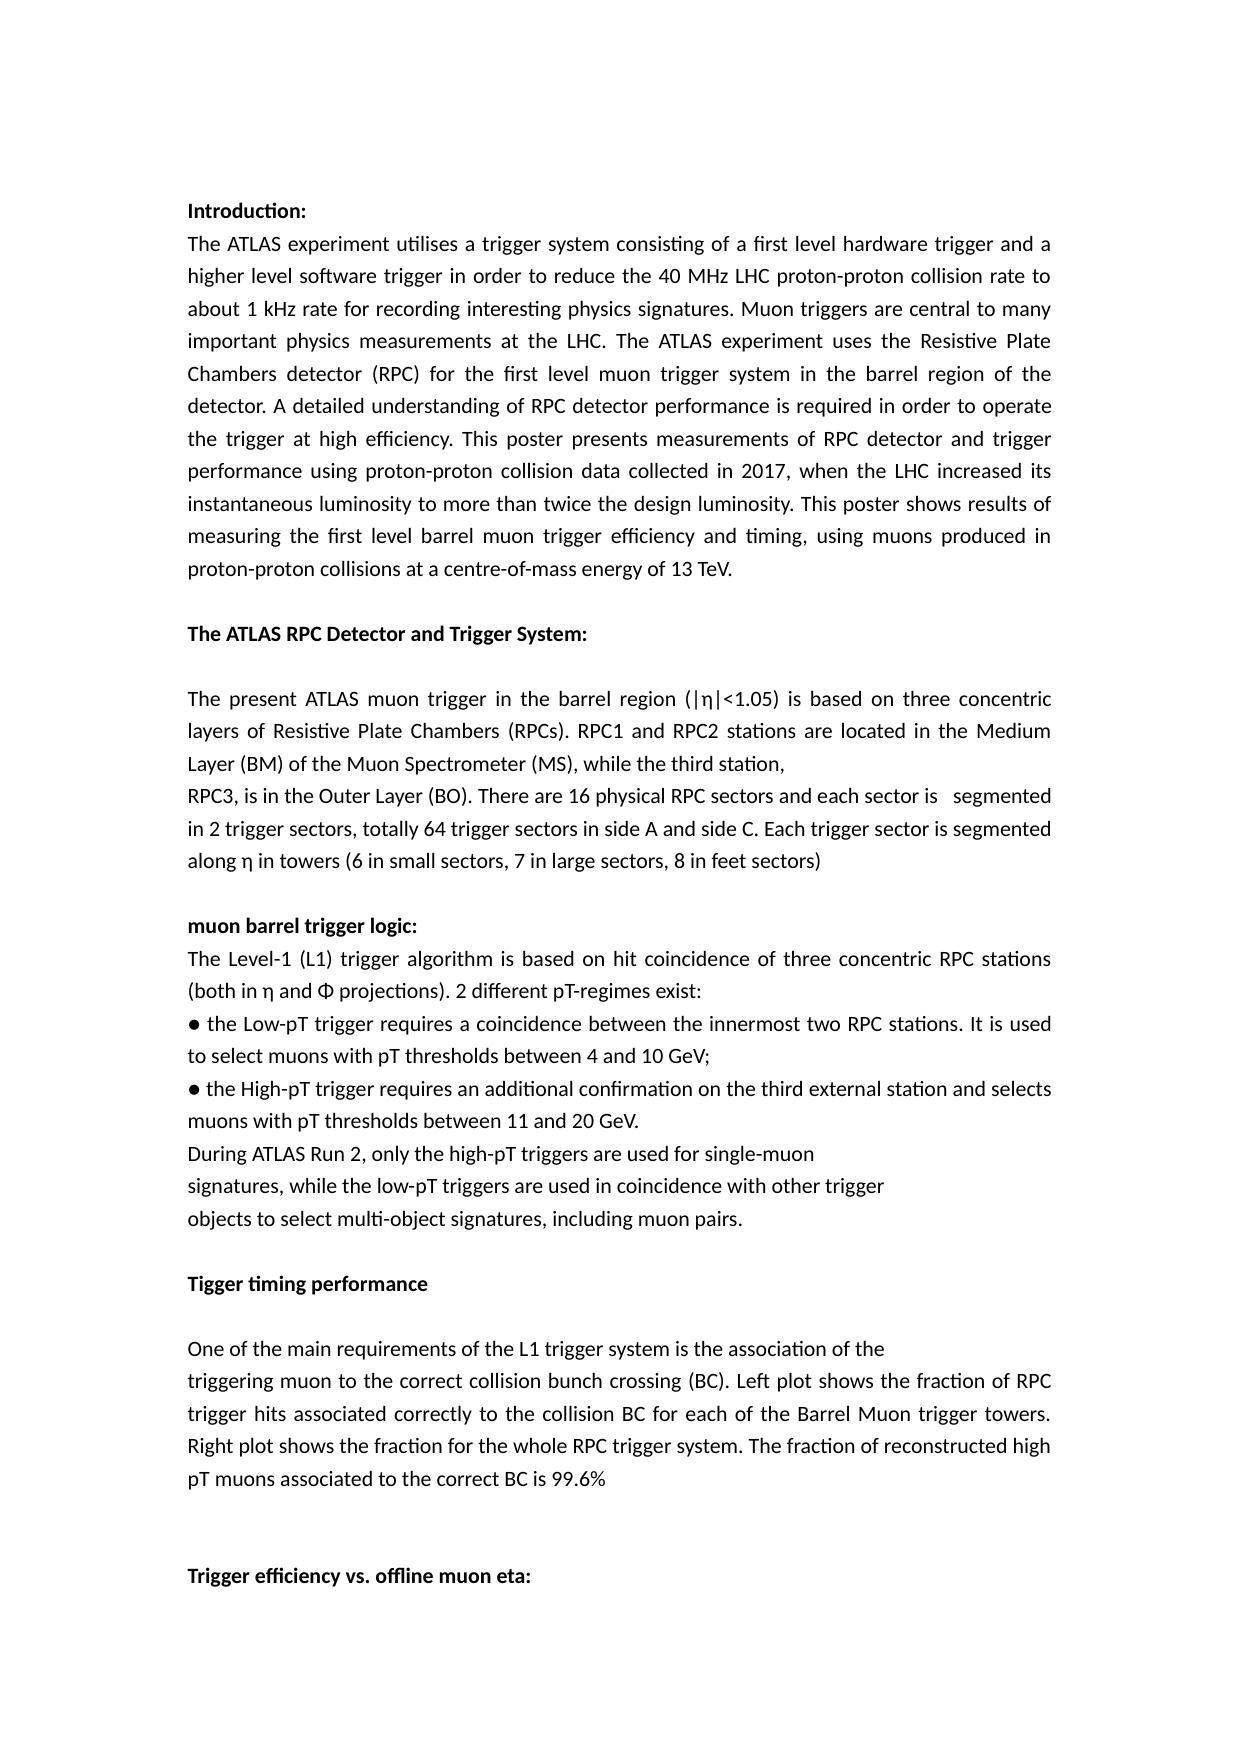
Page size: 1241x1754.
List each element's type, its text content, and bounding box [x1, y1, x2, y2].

text The Level-1 (L1) trigger algorithm is based on hit coincidence of three concentric RPC stations (both in η and Φ projections). 2 different pT-regimes exist: [187, 942, 1053, 1007]
text The present ATLAS muon trigger in the barrel region (|η|<1.05) is based on three concentric layers of Resistive Plate Chambers (RPCs). RPC1 and RPC2 stations are located in the Medium Layer (BM) of the Muon Spectrometer (MS), while the third station, [187, 682, 1053, 779]
text muon barrel trigger logic: [187, 909, 1053, 942]
text Tigger timing performance [187, 1267, 1053, 1299]
text objects to select multi-object signatures, including muon pairs. [187, 1202, 1053, 1234]
text Introduction: [187, 194, 1053, 227]
text ● the High-pT trigger requires an additional confirmation on the third external station and selects muons with pT thresholds between 11 and 20 GeV. [187, 1072, 1053, 1137]
text triggering muon to the correct collision bunch crossing (BC). Left plot shows the fraction of RPC trigger hits associated correctly to the collision BC for each of the Barrel Muon trigger towers. Right plot shows the fraction for the whole RPC trigger system. The fraction of reconstructed high pT muons associated to the correct BC is 99.6% [187, 1364, 1053, 1494]
text The ATLAS experiment utilises a trigger system consisting of a first level hardware trigger and a higher level software trigger in order to reduce the 40 MHz LHC proton-proton collision rate to about 1 kHz rate for recording interesting physics signatures. Muon triggers are central to many important physics measurements at the LHC. The ATLAS experiment uses the Resistive Plate Chambers detector (RPC) for the first level muon trigger system in the barrel region of the detector. A detailed understanding of RPC detector performance is required in order to operate the trigger at high efficiency. This poster presents measurements of RPC detector and trigger performance using proton-proton collision data collected in 2017, when the LHC increased its instantaneous luminosity to more than twice the design luminosity. This poster shows results of measuring the first level barrel muon trigger efficiency and timing, using muons produced in proton-proton collisions at a centre-of-mass energy of 13 TeV. [187, 227, 1053, 584]
text Trigger efficiency vs. offline muon eta: [187, 1559, 1053, 1592]
text During ATLAS Run 2, only the high-pT triggers are used for single-muon [187, 1137, 1053, 1169]
text RPC3, is in the Outer Layer (BO). There are 16 physical RPC sectors and each sector is segmented in 2 trigger sectors, totally 64 trigger sectors in side A and side C. Each trigger sector is segmented along η in towers (6 in small sectors, 7 in large sectors, 8 in feet sectors) [187, 779, 1053, 877]
text One of the main requirements of the L1 trigger system is the association of the [187, 1332, 1053, 1364]
text ● the Low-pT trigger requires a coincidence between the innermost two RPC stations. It is used to select muons with pT thresholds between 4 and 10 GeV; [187, 1007, 1053, 1072]
text The ATLAS RPC Detector and Trigger System: [187, 617, 1053, 649]
text signatures, while the low-pT triggers are used in coincidence with other trigger [187, 1169, 1053, 1202]
